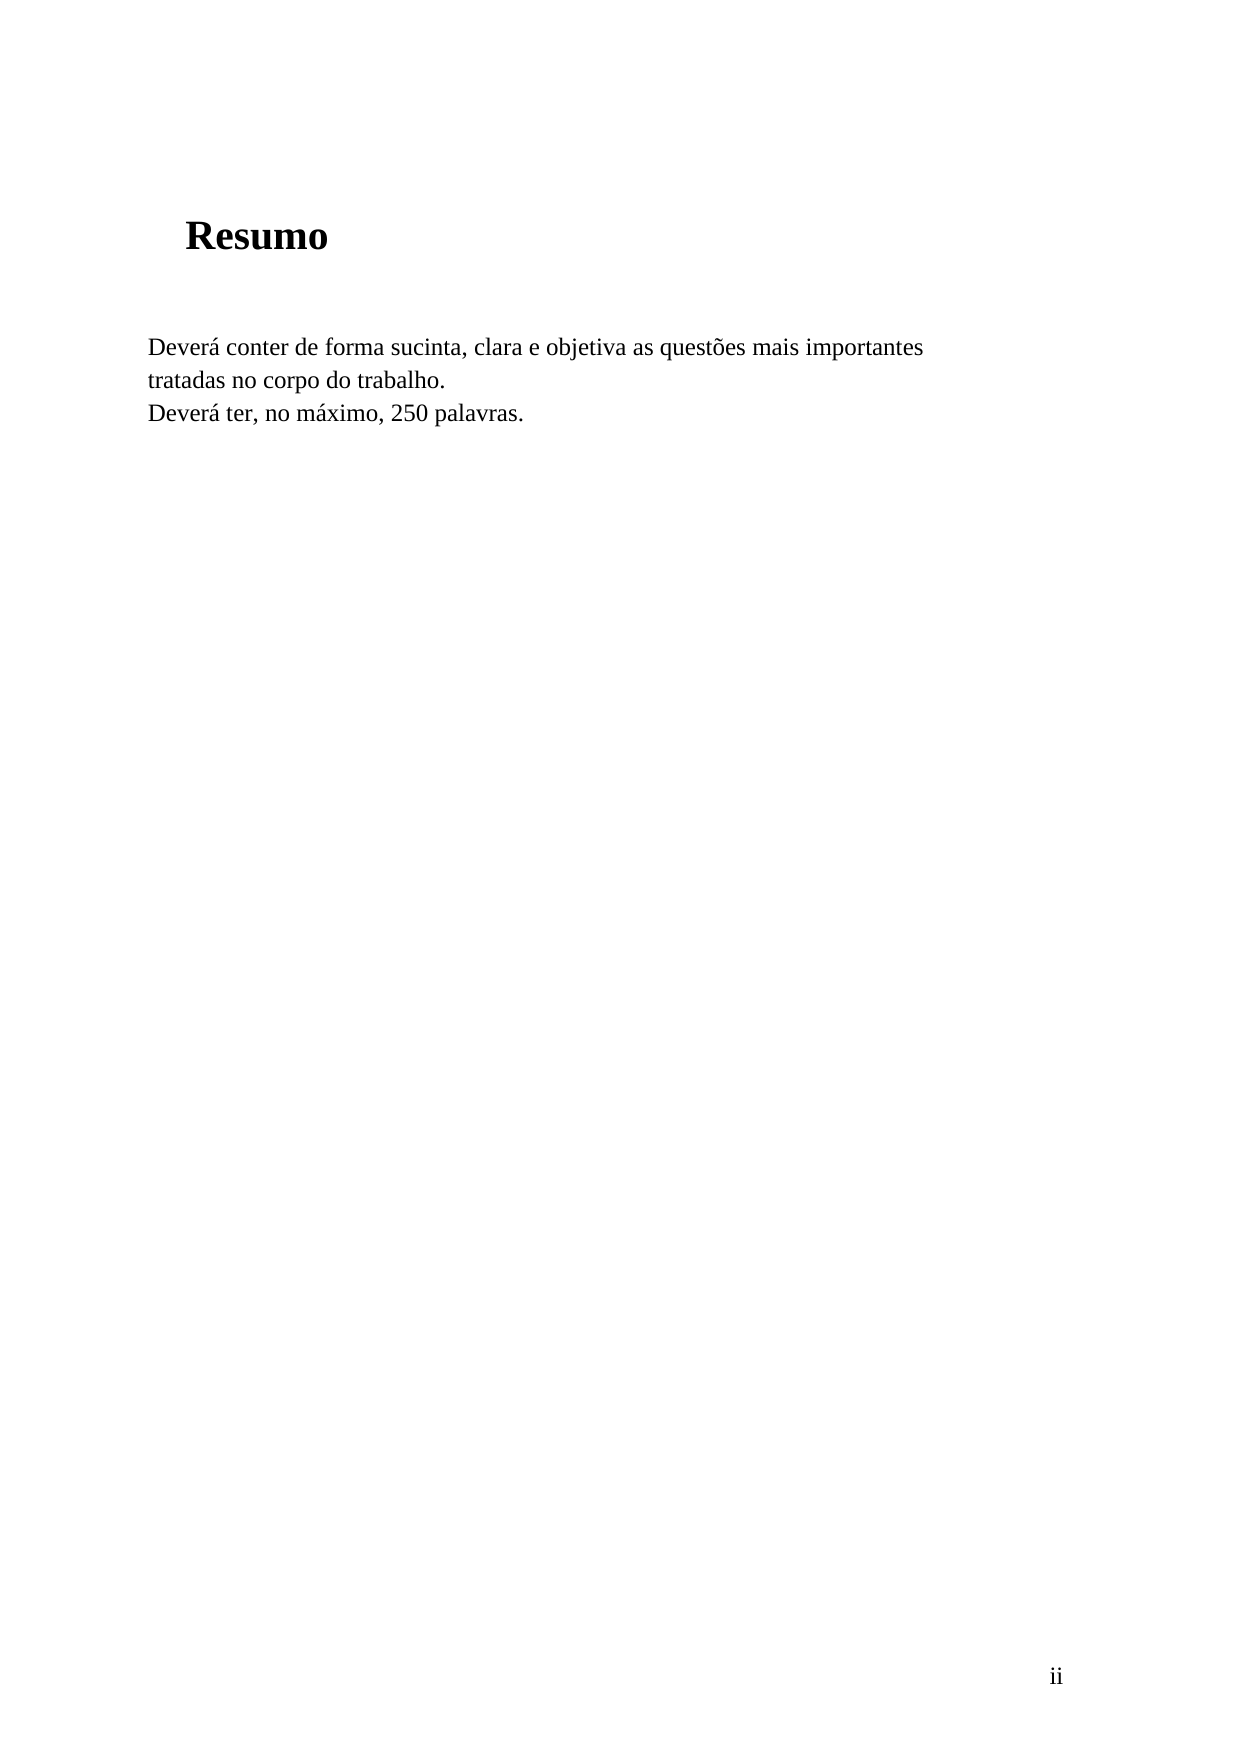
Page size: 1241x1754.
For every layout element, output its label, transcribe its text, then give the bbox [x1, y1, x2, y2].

text Deverá conter de forma sucinta, clara e objetiva as questões mais importantes [148, 332, 1063, 361]
text Deverá ter, no máximo, 250 palavras. [148, 398, 1063, 427]
text tratadas no corpo do trabalho. [148, 365, 1063, 394]
subtitle Resumo [185, 210, 1063, 258]
